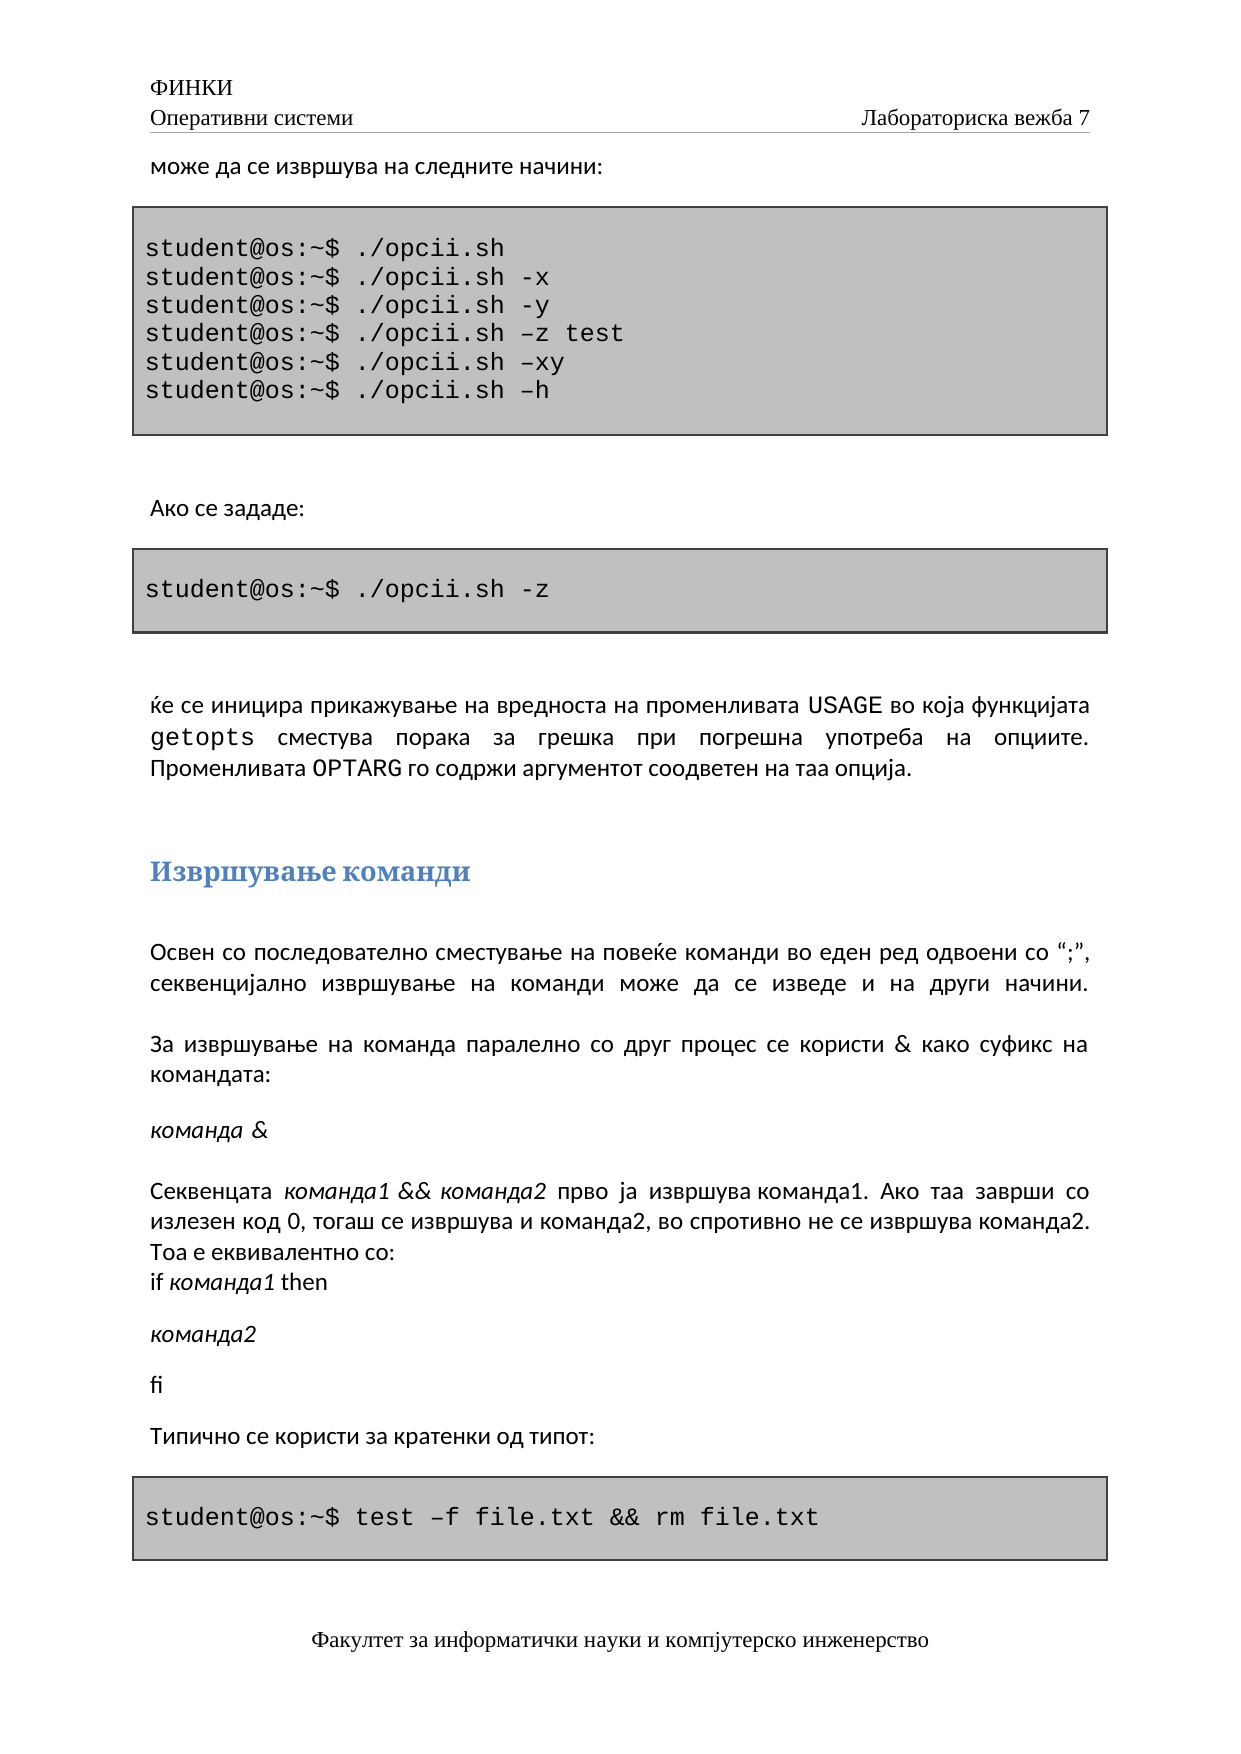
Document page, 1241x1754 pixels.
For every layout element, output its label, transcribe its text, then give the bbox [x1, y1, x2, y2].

table_header student@os:~$ test –f file.txt && rm file.txt [134, 1478, 1106, 1559]
text ќе се иницира прикажување на вредноста на променливата USAGE во која функцијата getopts сместува порака за грешка при погрешна употреба на опциите. Променливата OPTARG го содржи аргументот соодветен на таа опција. [150, 689, 1090, 784]
text if команда1 then [150, 1266, 1090, 1297]
table_header student@os:~$ ./opcii.sh -z [134, 550, 1106, 631]
text fi [150, 1369, 1090, 1400]
text Секвенцата команда1 && команда2 прво ја извршува команда1. Ако таа заврши со излезен код 0, тогаш се извршува и команда2, во спротивно не се извршува команда2. Тоа е еквивалентно со: [150, 1144, 1090, 1266]
table_header student@os:~$ ./opcii.sh student@os:~$ ./opcii.sh -x student@os:~$ ./opcii.sh -y student@os:~$ ./opcii.sh –z test student@os:~$ ./opcii.sh –xy student@os:~$ ./opcii.sh –h [134, 208, 1106, 434]
subtitle Извршување команди [150, 857, 1090, 889]
text команда & [150, 1114, 1090, 1144]
text Освен со последователно сместување на повеќе команди во еден ред одвоени со “;”, секвенцијално извршување на команди може да се изведе и на други начини. За извршување на команда паралелно со друг процес се користи & како суфикс на командата: [150, 906, 1090, 1089]
text Ако се зададе: [150, 492, 1090, 523]
text Типично се користи за кратенки од типот: [150, 1421, 1090, 1451]
text може да се извршува на следните начини: [150, 150, 1090, 181]
text команда2 [150, 1318, 1090, 1348]
